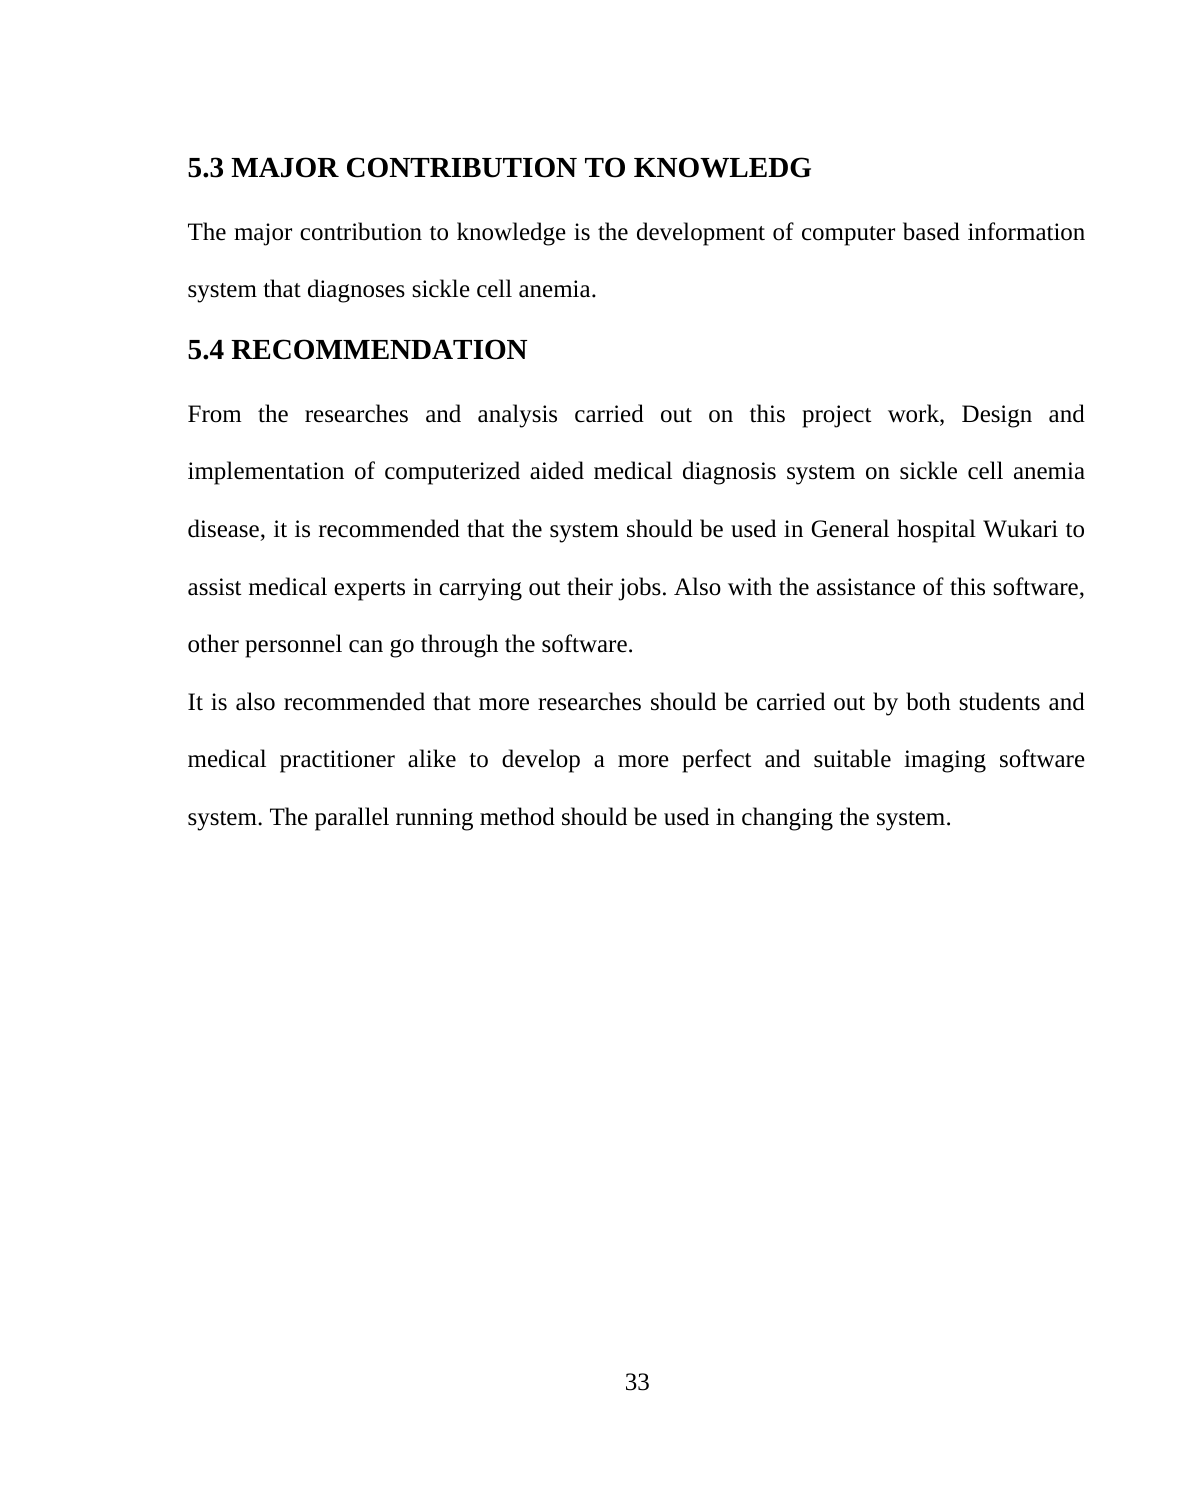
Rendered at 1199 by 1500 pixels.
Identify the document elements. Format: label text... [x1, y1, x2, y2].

text It is also recommended that more researches should be carried out by both students and medical practitioner alike to develop a more perfect and suitable imaging software system. The parallel running method should be used in changing the system. [187, 687, 1086, 830]
text From the researches and analysis carried out on this project work, Design and implementation of computerized aided medical diagnosis system on sickle cell anemia disease, it is recommended that the system should be used in General hospital Wukari to assist medical experts in carrying out their jobs. Also with the assistance of this software, other personnel can go through the software. [187, 399, 1086, 658]
text The major contribution to knowledge is the development of computer based information system that diagnoses sickle cell anemia. [187, 217, 1086, 303]
text 5.3 MAJOR CONTRIBUTION TO KNOWLEDG [187, 150, 1086, 183]
text 5.4 RECOMMENDATION [187, 332, 1086, 366]
